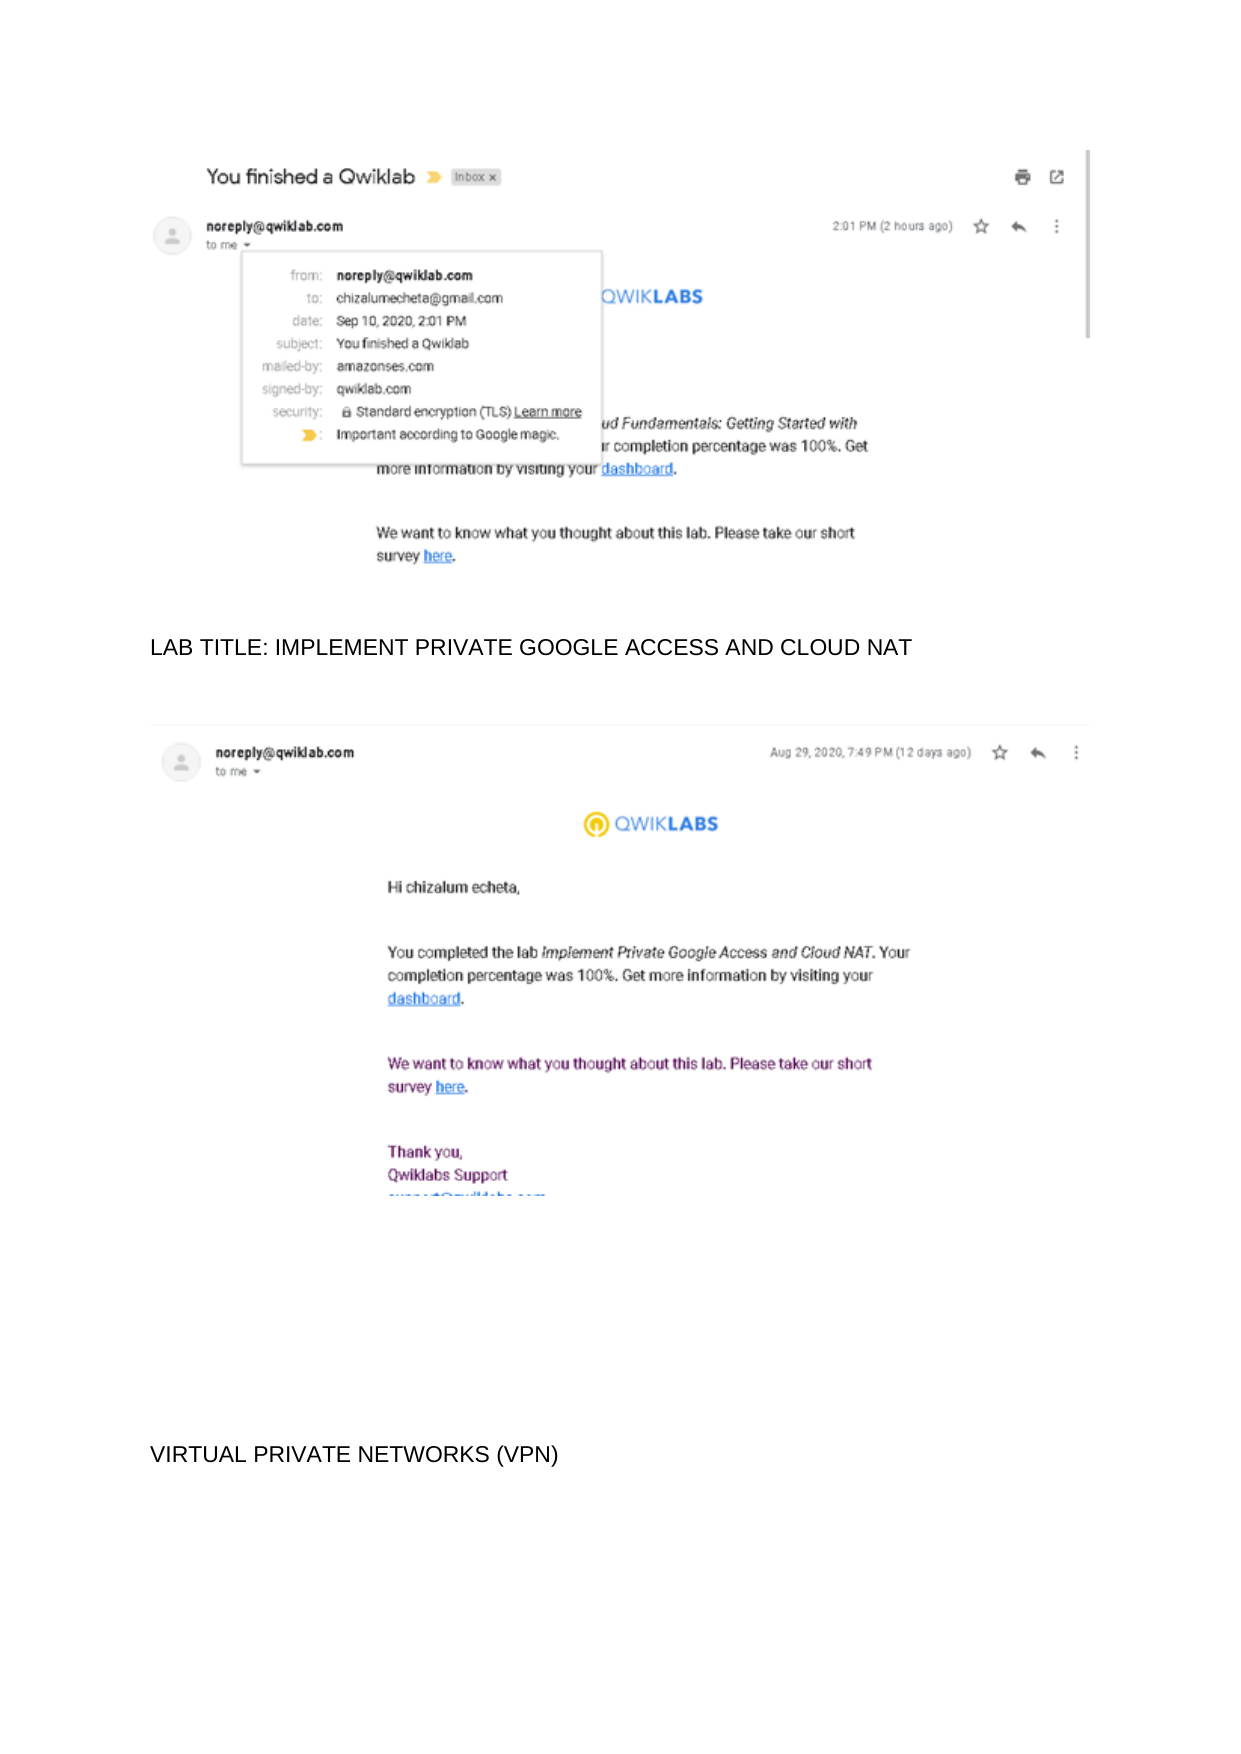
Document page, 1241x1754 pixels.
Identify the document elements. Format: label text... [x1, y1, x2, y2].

text LAB TITLE: IMPLEMENT PRIVATE GOOGLE ACCESS AND CLOUD NAT [150, 634, 1090, 660]
text VIRTUAL PRIVATE NETWORKS (VPN) [150, 1441, 1090, 1467]
picture [150, 150, 1091, 600]
picture [150, 724, 1091, 1196]
